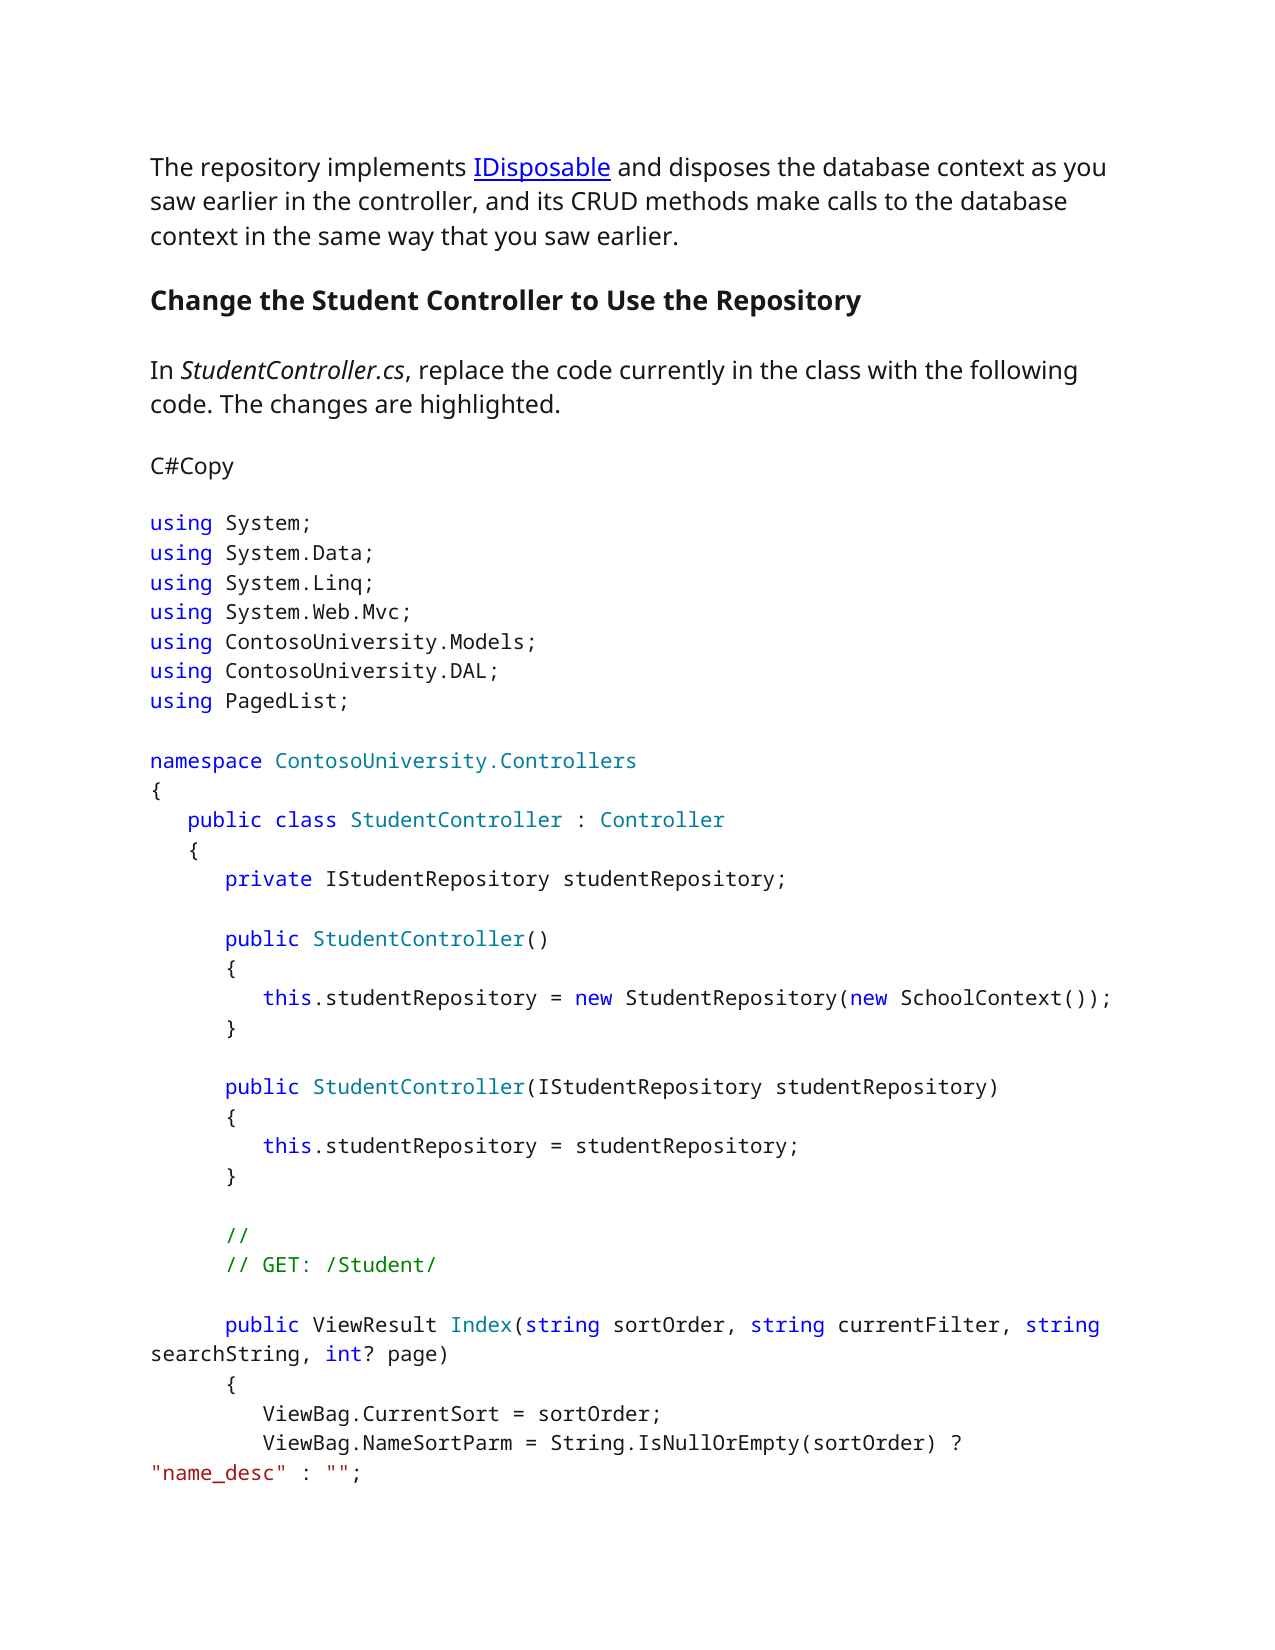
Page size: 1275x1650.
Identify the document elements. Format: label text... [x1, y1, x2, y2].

text using System.Linq; [150, 566, 1125, 596]
text C#Copy [150, 450, 1125, 481]
text using ContosoUniversity.Models; [150, 626, 1125, 655]
text ViewBag.CurrentSort = sortOrder; [150, 1398, 1125, 1427]
text { [150, 833, 1125, 863]
text namespace ContosoUniversity.Controllers [150, 744, 1125, 774]
text this.studentRepository = new StudentRepository(new SchoolContext()); [150, 982, 1125, 1012]
text public class StudentController : Controller [150, 804, 1125, 833]
text // [150, 1219, 1125, 1249]
text { [150, 1368, 1125, 1398]
text // GET: /Student/ [150, 1249, 1125, 1279]
text using System.Data; [150, 537, 1125, 566]
text using System.Web.Mvc; [150, 596, 1125, 626]
text public StudentController() [150, 923, 1125, 952]
text this.studentRepository = studentRepository; [150, 1130, 1125, 1160]
text The repository implements IDisposable and disposes the database context as you saw earlier in the controller, and its CRUD methods make calls to the database context in the same way that you saw earlier. [150, 150, 1125, 252]
subtitle Change the Student Controller to Use the Repository [150, 281, 1125, 318]
text using PagedList; [150, 685, 1125, 715]
text private IStudentRepository studentRepository; [150, 863, 1125, 893]
text ViewBag.NameSortParm = String.IsNullOrEmpty(sortOrder) ? "name_desc" : ""; [150, 1427, 1125, 1487]
text } [150, 1160, 1125, 1190]
text using ContosoUniversity.DAL; [150, 655, 1125, 685]
text { [150, 1101, 1125, 1130]
text In StudentController.cs, replace the code currently in the class with the following code. The changes are highlighted. [150, 353, 1125, 421]
text { [150, 774, 1125, 804]
text { [150, 952, 1125, 982]
text public StudentController(IStudentRepository studentRepository) [150, 1071, 1125, 1101]
text using System; [150, 507, 1125, 537]
text public ViewResult Index(string sortOrder, string currentFilter, string searchString, int? page) [150, 1308, 1125, 1368]
text } [150, 1012, 1125, 1041]
